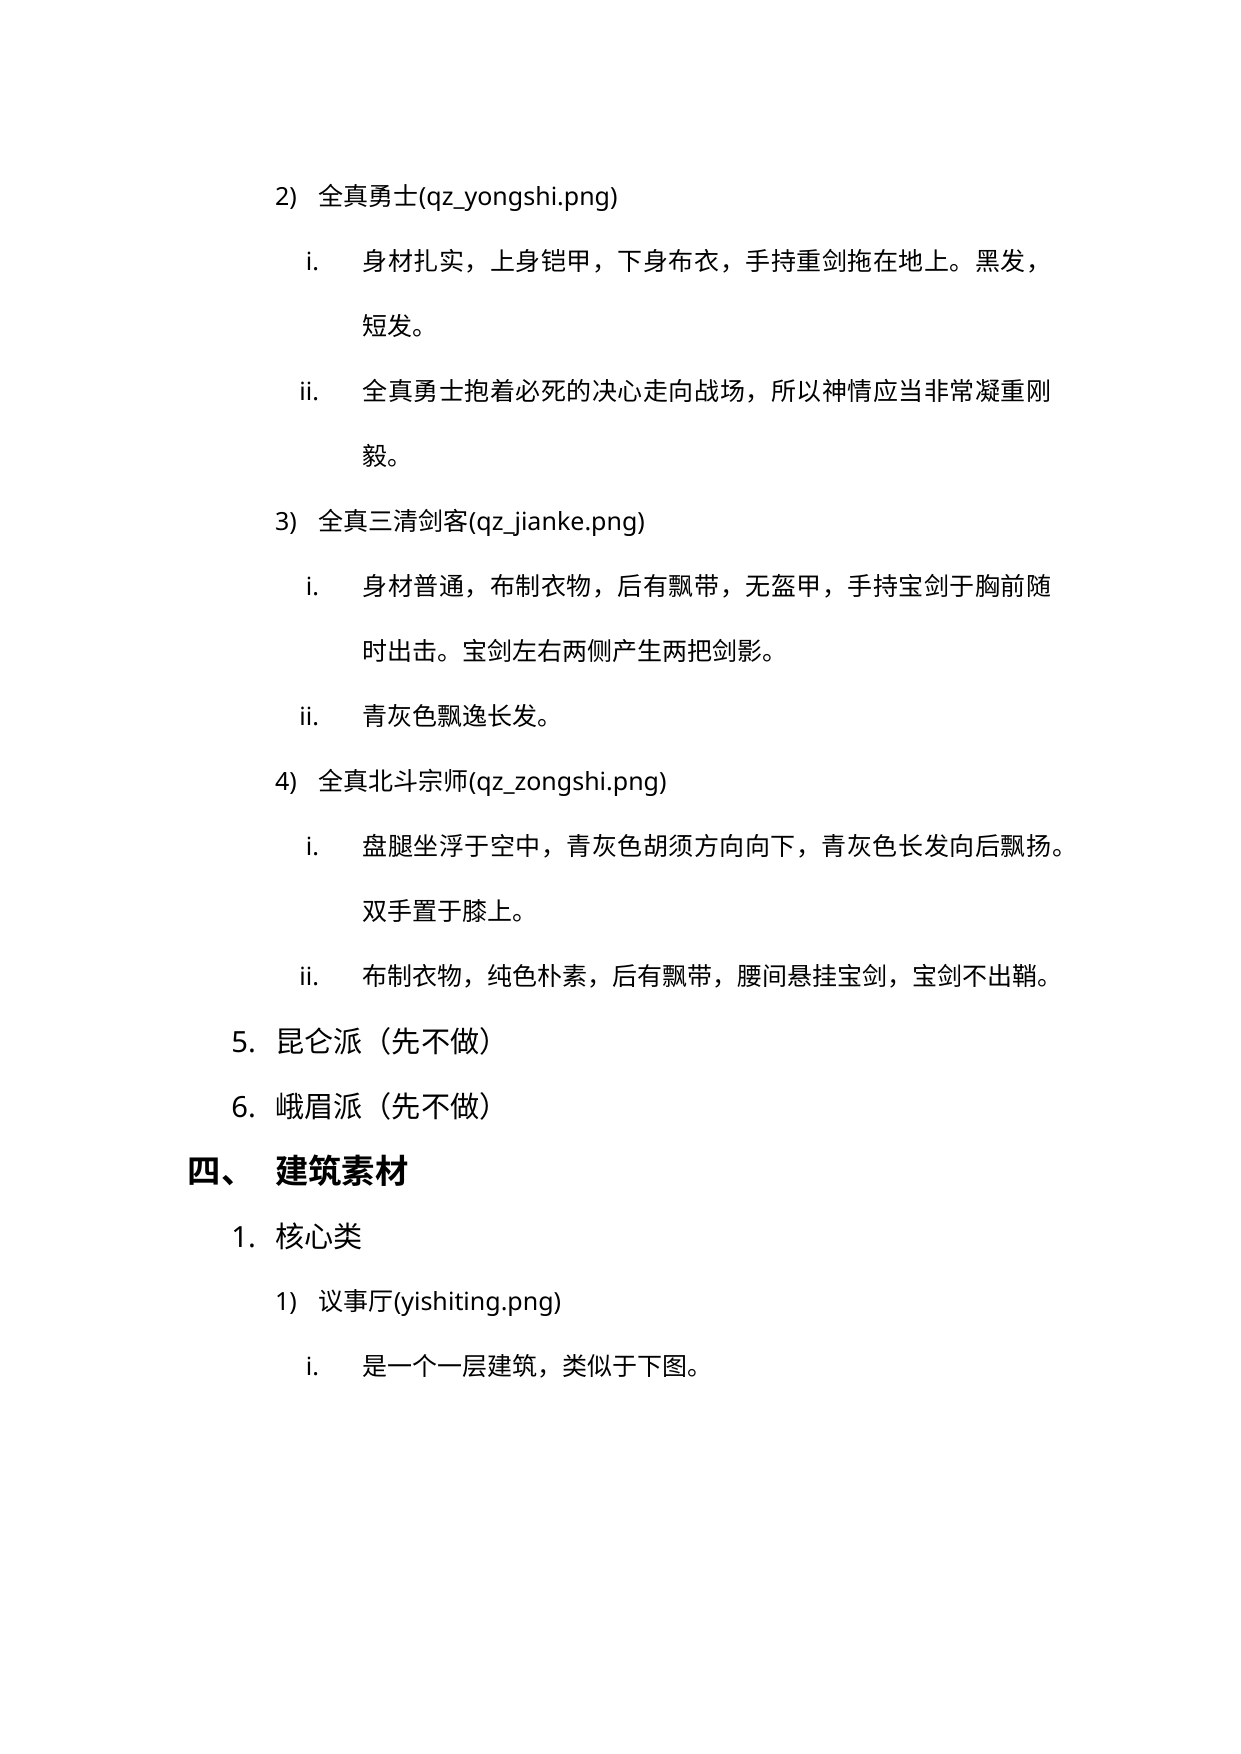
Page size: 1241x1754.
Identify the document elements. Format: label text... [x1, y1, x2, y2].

list 身材扎实，上身铠甲，下身布衣，手持重剑拖在地上。黑发，短发。 [319, 227, 1053, 357]
list 全真勇士抱着必死的决心走向战场，所以神情应当非常凝重刚毅。 [319, 357, 1053, 487]
list 身材普通，布制衣物，后有飘带，无盔甲，手持宝剑于胸前随时出击。宝剑左右两侧产生两把剑影。 [319, 552, 1053, 682]
list 盘腿坐浮于空中，青灰色胡须方向向下，青灰色长发向后飘扬。双手置于膝上。 [319, 812, 1053, 942]
list 布制衣物，纯色朴素，后有飘带，腰间悬挂宝剑，宝剑不出鞘。 [319, 942, 1053, 1007]
list 峨眉派（先不做） [231, 1072, 1053, 1137]
list 全真北斗宗师(qz_zongshi.png) [275, 747, 1053, 812]
list 全真三清剑客(qz_jianke.png) [275, 487, 1053, 552]
list 青灰色飘逸长发。 [319, 682, 1053, 747]
list 是一个一层建筑，类似于下图。 [319, 1332, 1053, 1397]
list 昆仑派（先不做） [231, 1007, 1053, 1072]
list 核心类 [231, 1202, 1053, 1267]
list 议事厅(yishiting.png) [275, 1267, 1053, 1332]
list 建筑素材 [187, 1137, 1053, 1202]
list 全真勇士(qz_yongshi.png) [275, 162, 1053, 227]
